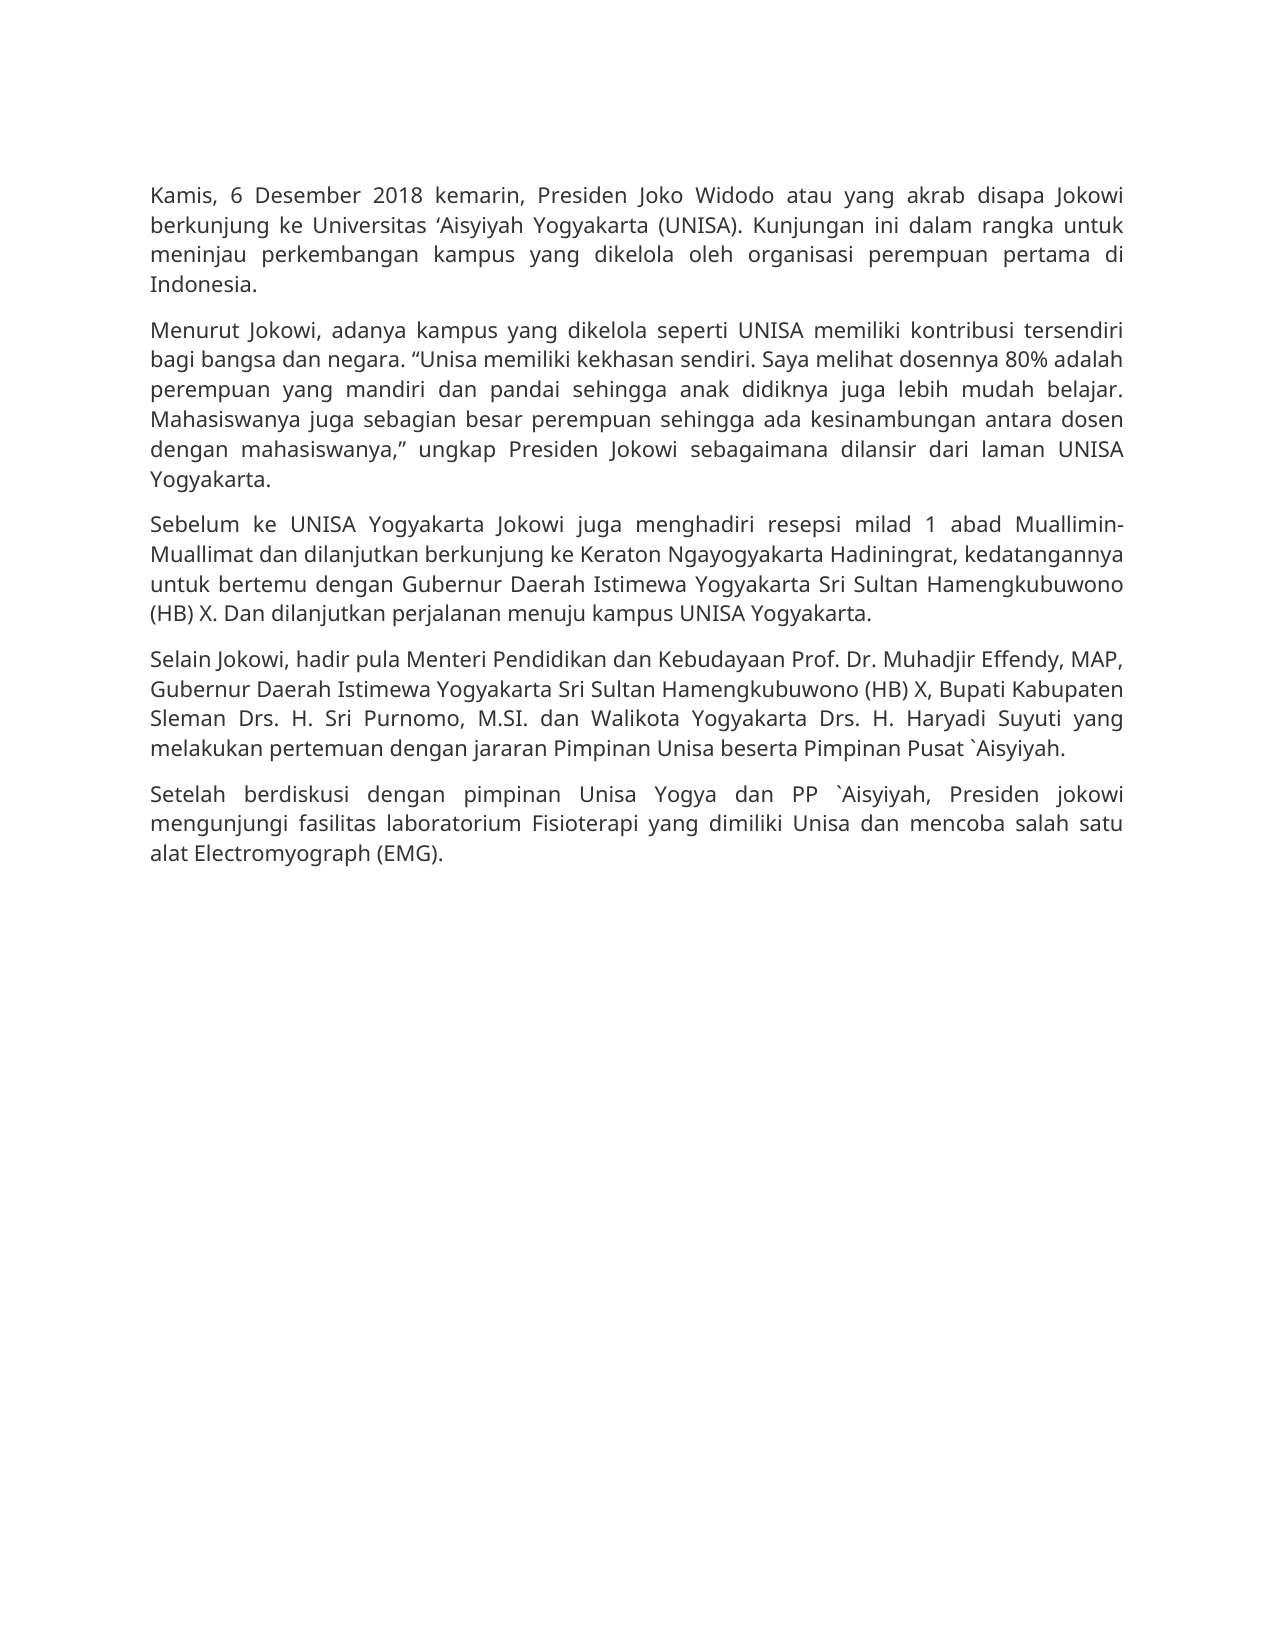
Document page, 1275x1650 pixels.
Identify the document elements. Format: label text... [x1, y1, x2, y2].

text Kamis, 6 Desember 2018 kemarin, Presiden Joko Widodo atau yang akrab disapa Jokowi berkunjung ke Universitas ‘Aisyiyah Yogyakarta (UNISA). Kunjungan ini dalam rangka untuk meninjau perkembangan kampus yang dikelola oleh organisasi perempuan pertama di Indonesia. [150, 150, 1125, 299]
text Menurut Jokowi, adanya kampus yang dikelola seperti UNISA memiliki kontribusi tersendiri bagi bangsa dan negara. “Unisa memiliki kekhasan sendiri. Saya melihat dosennya 80% adalah perempuan yang mandiri dan pandai sehingga anak didiknya juga lebih mudah belajar. Mahasiswanya juga sebagian besar perempuan sehingga ada kesinambungan antara dosen dengan mahasiswanya,” ungkap Presiden Jokowi sebagaimana dilansir dari laman UNISA Yogyakarta. [150, 314, 1125, 493]
text Sebelum ke UNISA Yogyakarta Jokowi juga menghadiri resepsi milad 1 abad Muallimin-Muallimat dan dilanjutkan berkunjung ke Keraton Ngayogyakarta Hadiningrat, kedatangannya untuk bertemu dengan Gubernur Daerah Istimewa Yogyakarta Sri Sultan Hamengkubuwono (HB) X. Dan dilanjutkan perjalanan menuju kampus UNISA Yogyakarta. [150, 509, 1125, 628]
text Setelah berdiskusi dengan pimpinan Unisa Yogya dan PP `Aisyiyah, Presiden jokowi mengunjungi fasilitas laboratorium Fisioterapi yang dimiliki Unisa dan mencoba salah satu alat Electromyograph (EMG). [150, 778, 1125, 868]
text Selain Jokowi, hadir pula Menteri Pendidikan dan Kebudayaan Prof. Dr. Muhadjir Effendy, MAP, Gubernur Daerah Istimewa Yogyakarta Sri Sultan Hamengkubuwono (HB) X, Bupati Kabupaten Sleman Drs. H. Sri Purnomo, M.SI. dan Walikota Yogyakarta Drs. H. Haryadi Suyuti yang melakukan pertemuan dengan jararan Pimpinan Unisa beserta Pimpinan Pusat `Aisyiyah. [150, 644, 1125, 763]
